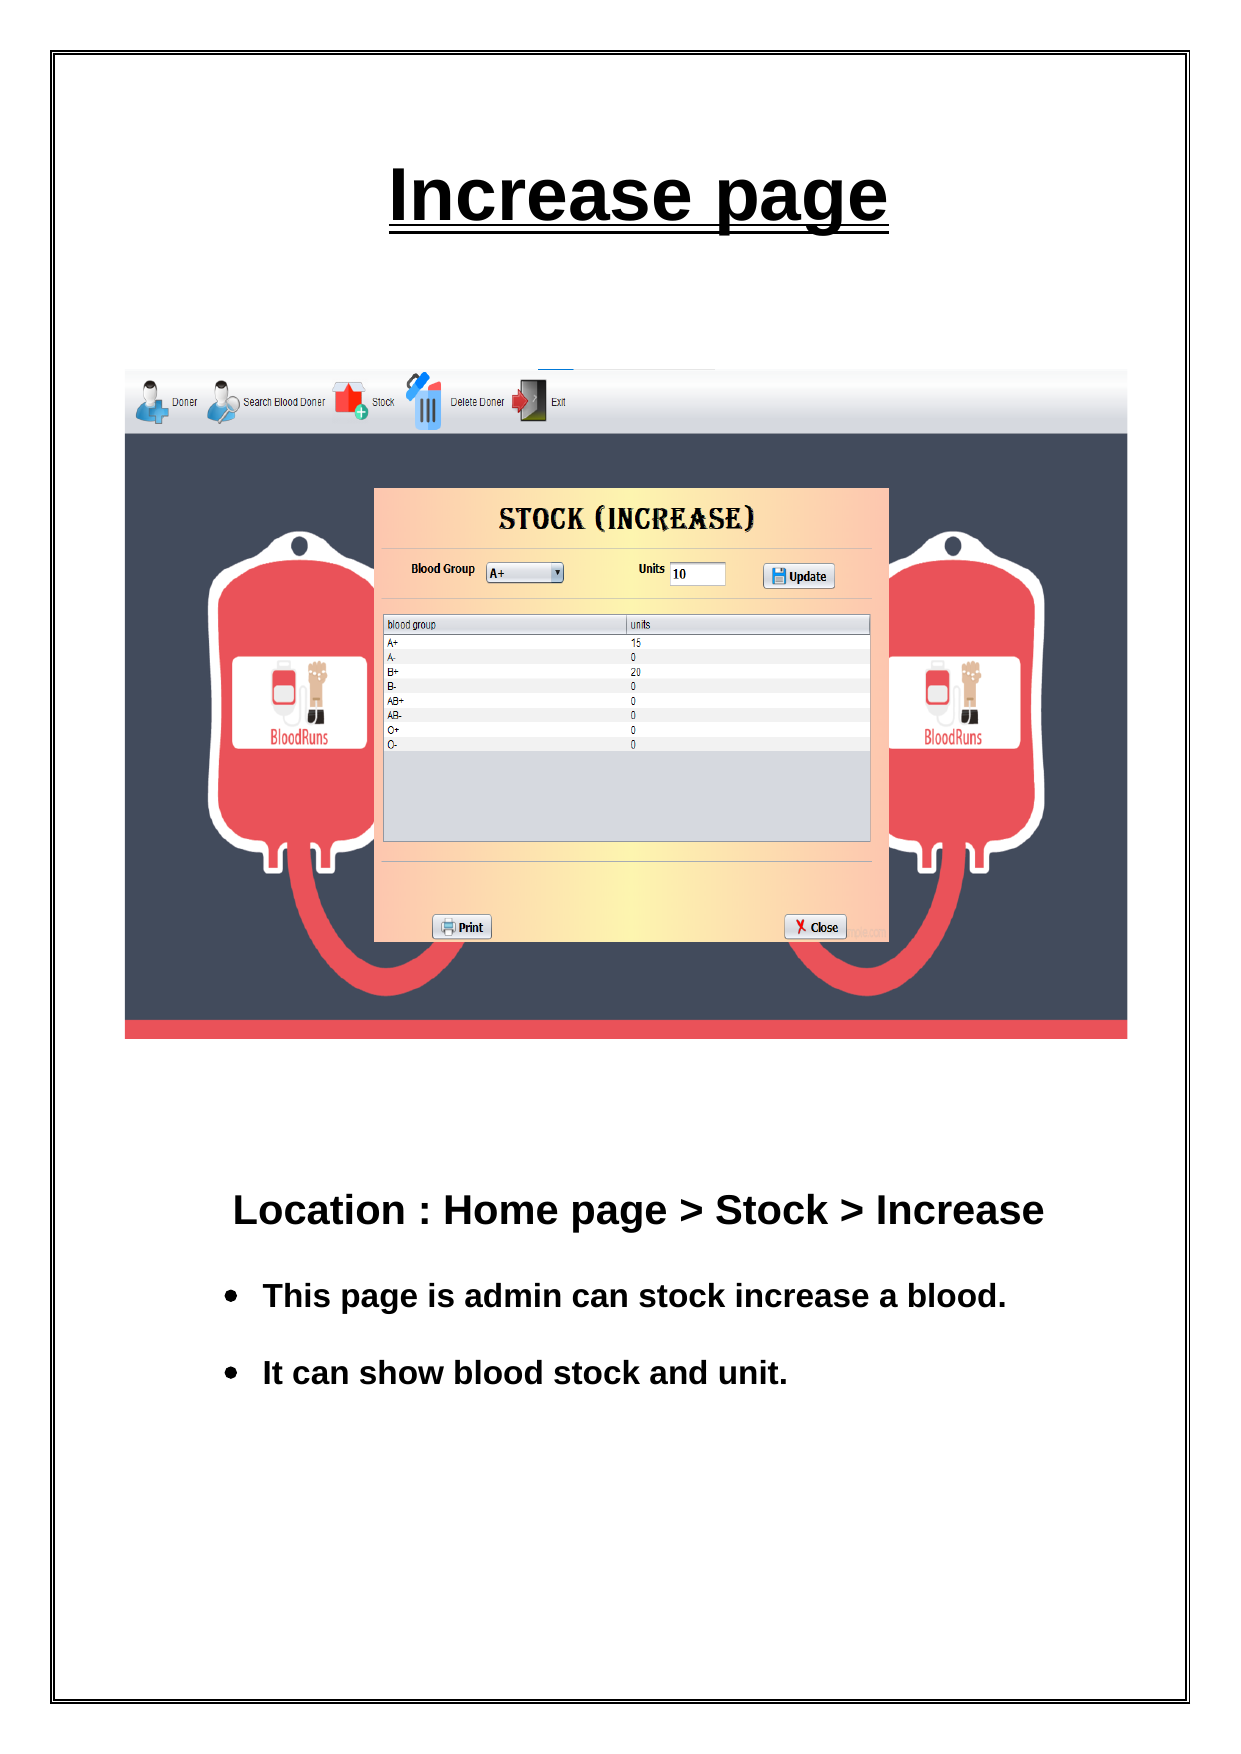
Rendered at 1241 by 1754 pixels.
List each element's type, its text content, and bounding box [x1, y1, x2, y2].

text Increase page [150, 150, 1090, 236]
text Location : Home page > Stock > Increase [150, 1185, 1090, 1233]
list It can show blood stock and unit. [225, 1353, 1090, 1392]
list This page is admin can stock increase a blood. [225, 1276, 1090, 1314]
picture [124, 369, 1128, 1039]
